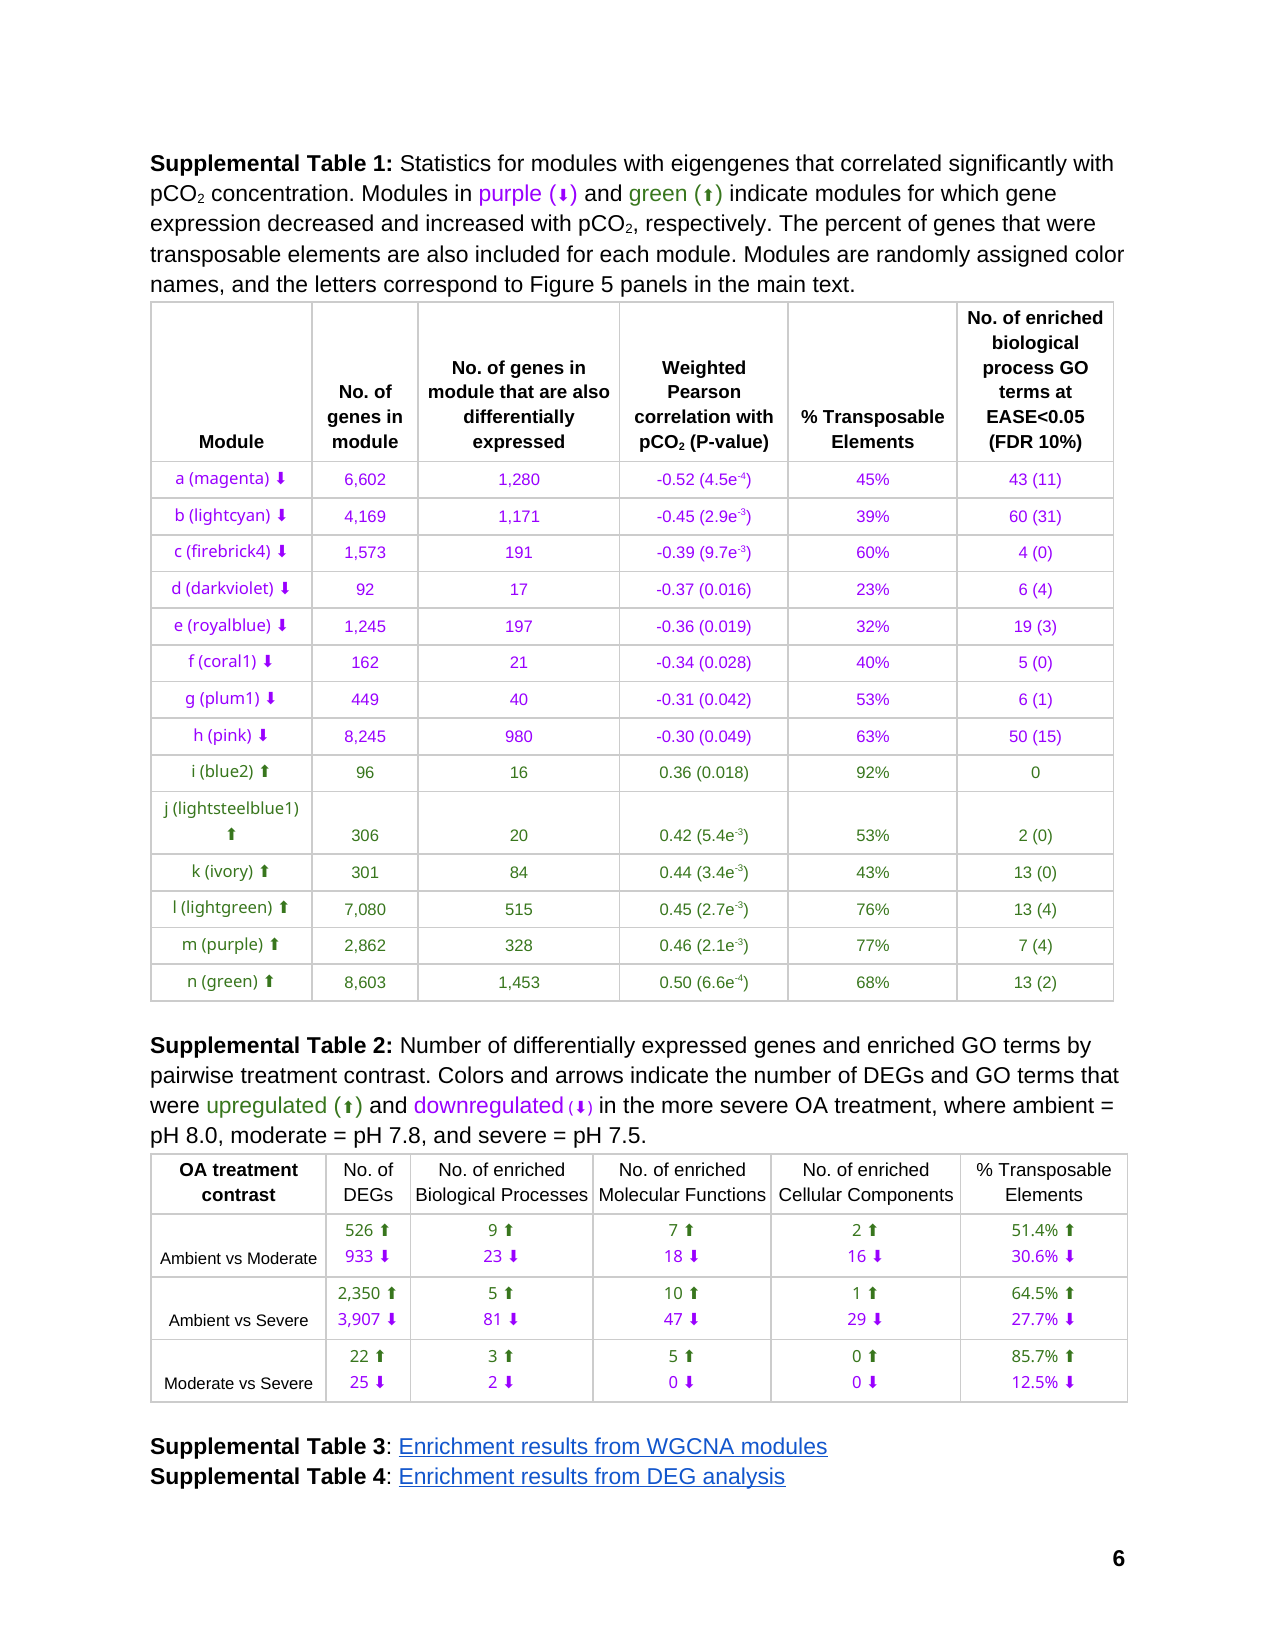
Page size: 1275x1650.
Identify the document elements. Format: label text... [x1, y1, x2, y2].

table_header No. of enriched Biological Processes [411, 1155, 592, 1213]
table_cell 1,171 [419, 499, 619, 534]
table_cell 1,245 [313, 609, 417, 644]
table_cell 51.4% ⬆ 30.6% ⬇ [961, 1215, 1127, 1276]
table_cell 191 [419, 536, 619, 571]
table_cell e (royalblue) ⬇ [152, 609, 311, 644]
text Supplemental Table 2: Number of differentially expressed genes and enriched GO terms by pairwise treatment contrast. Colors and arrows indicate the number of DEGs and GO terms that were upregulated (⬆) and downregulated (⬇) in the more severe OA treatment, where ambient = pH 8.0, moderate = pH 7.8, and severe = pH 7.5. [150, 1032, 1125, 1149]
table_cell 3 ⬆ 2 ⬇ [411, 1340, 592, 1401]
table_cell -0.39 (9.7e-3) [620, 536, 787, 571]
table_cell 43% [789, 855, 956, 890]
table_cell h (pink) ⬇ [152, 719, 311, 754]
table_cell 9 ⬆ 23 ⬇ [411, 1215, 592, 1276]
table_cell 39% [789, 499, 956, 534]
table_cell 8,603 [313, 965, 417, 1000]
table_cell 63% [789, 719, 956, 754]
text Supplemental Table 1: Statistics for modules with eigengenes that correlated significantly with pCO2 concentration. Modules in purple (⬇) and green (⬆) indicate modules for which gene expression decreased and increased with pCO2, respectively. The percent of genes that were transposable elements are also included for each module. Modules are randomly assigned color names, and the letters correspond to Figure 5 panels in the main text. [150, 150, 1125, 297]
table_cell 6 (1) [958, 682, 1113, 717]
table_cell 980 [419, 719, 619, 754]
table_cell 1,453 [419, 965, 619, 1000]
table_cell 45% [789, 462, 956, 497]
table_cell 53% [789, 792, 956, 853]
text Supplemental Table 4: Enrichment results from DEG analysis [150, 1463, 1125, 1490]
table_cell 2 (0) [958, 792, 1113, 853]
table_cell 7,080 [313, 892, 417, 927]
text Supplemental Table 3: Enrichment results from WGCNA modules [150, 1433, 1125, 1459]
table_header % Transposable Elements [961, 1155, 1127, 1213]
table_cell l (lightgreen) ⬆ [152, 892, 311, 927]
table_cell f (coral1) ⬇ [152, 646, 311, 681]
table_cell 449 [313, 682, 417, 717]
table_header No. of DEGs [327, 1155, 410, 1213]
table_cell 328 [419, 928, 619, 963]
table_cell g (plum1) ⬇ [152, 682, 311, 717]
table_cell Moderate vs Severe [152, 1340, 325, 1401]
table_header No. of genes in module [313, 303, 417, 461]
table_cell 515 [419, 892, 619, 927]
table_cell 5 ⬆ 81 ⬇ [411, 1278, 592, 1338]
table_cell -0.36 (0.019) [620, 609, 787, 644]
table_cell 92 [313, 572, 417, 607]
table_cell 43 (11) [958, 462, 1113, 497]
table_cell 7 ⬆ 18 ⬇ [594, 1215, 770, 1276]
table_cell -0.34 (0.028) [620, 646, 787, 681]
table_cell 84 [419, 855, 619, 890]
table_cell 306 [313, 792, 417, 853]
table_cell 13 (0) [958, 855, 1113, 890]
table_cell 6,602 [313, 462, 417, 497]
table_cell 301 [313, 855, 417, 890]
table_cell 0.44 (3.4e-3) [620, 855, 787, 890]
table_cell Ambient vs Severe [152, 1278, 325, 1338]
table_cell 96 [313, 756, 417, 791]
table_cell i (blue2) ⬆ [152, 756, 311, 791]
table_cell 76% [789, 892, 956, 927]
table_cell 0.45 (2.7e-3) [620, 892, 787, 927]
table_header No. of genes in module that are also differentially expressed [419, 303, 619, 461]
table_cell 526 ⬆ 933 ⬇ [327, 1215, 410, 1276]
table_cell 0.50 (6.6e-4) [620, 965, 787, 1000]
table_cell 13 (2) [958, 965, 1113, 1000]
table_cell m (purple) ⬆ [152, 928, 311, 963]
table_cell 1,573 [313, 536, 417, 571]
table_header No. of enriched Cellular Components [772, 1155, 960, 1213]
table_cell 20 [419, 792, 619, 853]
table_cell 197 [419, 609, 619, 644]
table_cell 2,862 [313, 928, 417, 963]
table_cell 1 ⬆ 29 ⬇ [772, 1278, 960, 1338]
table_cell 22 ⬆ 25 ⬇ [327, 1340, 410, 1401]
table_cell -0.30 (0.049) [620, 719, 787, 754]
table_cell 60 (31) [958, 499, 1113, 534]
table_cell 4,169 [313, 499, 417, 534]
table_cell 1,280 [419, 462, 619, 497]
table_cell k (ivory) ⬆ [152, 855, 311, 890]
table_cell 40 [419, 682, 619, 717]
table_cell 0.46 (2.1e-3) [620, 928, 787, 963]
table_cell 162 [313, 646, 417, 681]
table_cell -0.52 (4.5e-4) [620, 462, 787, 497]
table_cell 64.5% ⬆ 27.7% ⬇ [961, 1278, 1127, 1338]
table_cell 40% [789, 646, 956, 681]
table_header Weighted Pearson correlation with pCO2 (P-value) [620, 303, 787, 461]
table_cell 0.42 (5.4e-3) [620, 792, 787, 853]
table_cell 85.7% ⬆ 12.5% ⬇ [961, 1340, 1127, 1401]
table_header No. of enriched Molecular Functions [594, 1155, 770, 1213]
table_cell b (lightcyan) ⬇ [152, 499, 311, 534]
table_cell 4 (0) [958, 536, 1113, 571]
table_cell 16 [419, 756, 619, 791]
table_cell 0 [958, 756, 1113, 791]
table_cell 13 (4) [958, 892, 1113, 927]
table_header % Transposable Elements [789, 303, 956, 461]
table_cell 2,350 ⬆ 3,907 ⬇ [327, 1278, 410, 1338]
table_cell 8,245 [313, 719, 417, 754]
table_cell 5 ⬆ 0 ⬇ [594, 1340, 770, 1401]
table_cell d (darkviolet) ⬇ [152, 572, 311, 607]
table_cell 6 (4) [958, 572, 1113, 607]
table_header OA treatment contrast [152, 1155, 325, 1213]
table_header Module [152, 303, 311, 461]
table_cell 60% [789, 536, 956, 571]
table_cell 19 (3) [958, 609, 1113, 644]
table_cell 0 ⬆ 0 ⬇ [772, 1340, 960, 1401]
table_cell 10 ⬆ 47 ⬇ [594, 1278, 770, 1338]
table_cell 7 (4) [958, 928, 1113, 963]
table_cell 23% [789, 572, 956, 607]
table_cell 92% [789, 756, 956, 791]
table_cell c (firebrick4) ⬇ [152, 536, 311, 571]
table_cell j (lightsteelblue1) ⬆ [152, 792, 311, 853]
table_cell 21 [419, 646, 619, 681]
table_cell 32% [789, 609, 956, 644]
table_cell -0.31 (0.042) [620, 682, 787, 717]
table_cell n (green) ⬆ [152, 965, 311, 1000]
table_cell 53% [789, 682, 956, 717]
table_cell 77% [789, 928, 956, 963]
table_cell 5 (0) [958, 646, 1113, 681]
table_cell 2 ⬆ 16 ⬇ [772, 1215, 960, 1276]
table_cell -0.45 (2.9e-3) [620, 499, 787, 534]
table_cell 68% [789, 965, 956, 1000]
table_cell 50 (15) [958, 719, 1113, 754]
table_cell 0.36 (0.018) [620, 756, 787, 791]
table_cell a (magenta) ⬇ [152, 462, 311, 497]
table_cell Ambient vs Moderate [152, 1215, 325, 1276]
table_cell 17 [419, 572, 619, 607]
table_cell -0.37 (0.016) [620, 572, 787, 607]
table_header No. of enriched biological process GO terms at EASE<0.05 (FDR 10%) [958, 303, 1113, 461]
